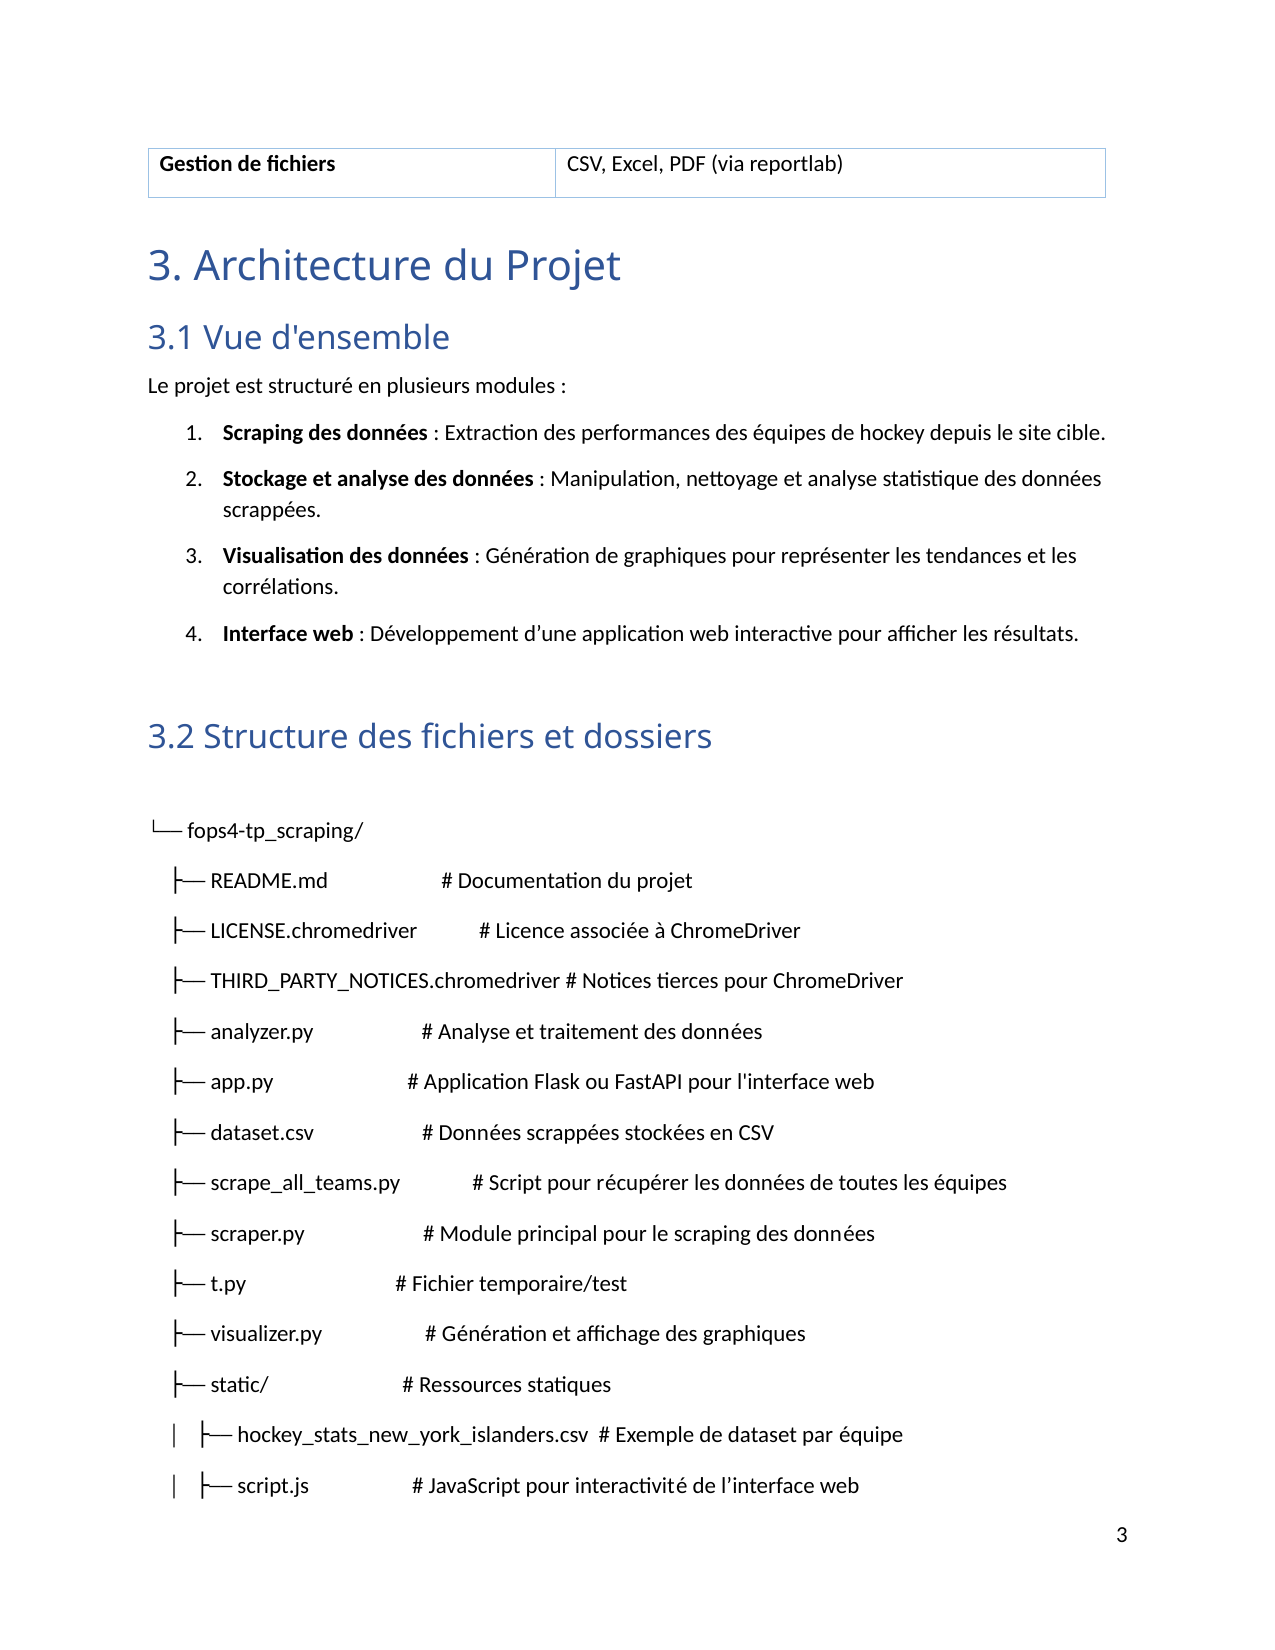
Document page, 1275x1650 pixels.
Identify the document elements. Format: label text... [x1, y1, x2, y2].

list Scraping des données : Extraction des performances des équipes de hockey depuis le site cible. [185, 418, 1127, 446]
list Interface web : Développement d’une application web interactive pour afficher les résultats. [185, 619, 1127, 647]
table_cell CSV, Excel, PDF (via reportlab) [556, 149, 1105, 197]
text ├── app.py # Application Flask ou FastAPI pour l'interface web [148, 1065, 1127, 1096]
text └── fops4-tp_scraping/ [148, 817, 1127, 845]
text ├── LICENSE.chromedriver # Licence associée à ChromeDriver [148, 914, 1127, 945]
table_cell Gestion de fichiers [149, 149, 555, 197]
text ├── static/ # Ressources statiques [148, 1368, 1127, 1399]
subtitle 3.1 Vue d'ensemble [148, 313, 1127, 359]
text │ ├── hockey_stats_new_york_islanders.csv # Exemple de dataset par équipe [148, 1418, 1127, 1449]
text ├── README.md # Documentation du projet [148, 863, 1127, 895]
list Stockage et analyse des données : Manipulation, nettoyage et analyse statistique des données scrappées. [185, 464, 1127, 523]
text ├── analyzer.py # Analyse et traitement des données [148, 1015, 1127, 1046]
list Visualisation des données : Génération de graphiques pour représenter les tendances et les corrélations. [185, 542, 1127, 600]
text ├── visualizer.py # Génération et affichage des graphiques [148, 1317, 1127, 1348]
text │ ├── script.js # JavaScript pour interactivité de l’interface web [148, 1468, 1127, 1500]
text ├── scrape_all_teams.py # Script pour récupérer les données de toutes les équipes [148, 1166, 1127, 1197]
text ├── scraper.py # Module principal pour le scraping des données [148, 1216, 1127, 1248]
text Le projet est structuré en plusieurs modules : [148, 371, 1127, 399]
subtitle 3. Architecture du Projet [148, 236, 1127, 292]
text ├── THIRD_PARTY_NOTICES.chromedriver # Notices tierces pour ChromeDriver [148, 964, 1127, 996]
text ├── t.py # Fichier temporaire/test [148, 1267, 1127, 1298]
text ├── dataset.csv # Données scrappées stockées en CSV [148, 1116, 1127, 1147]
subtitle 3.2 Structure des fichiers et dossiers [148, 712, 1127, 758]
